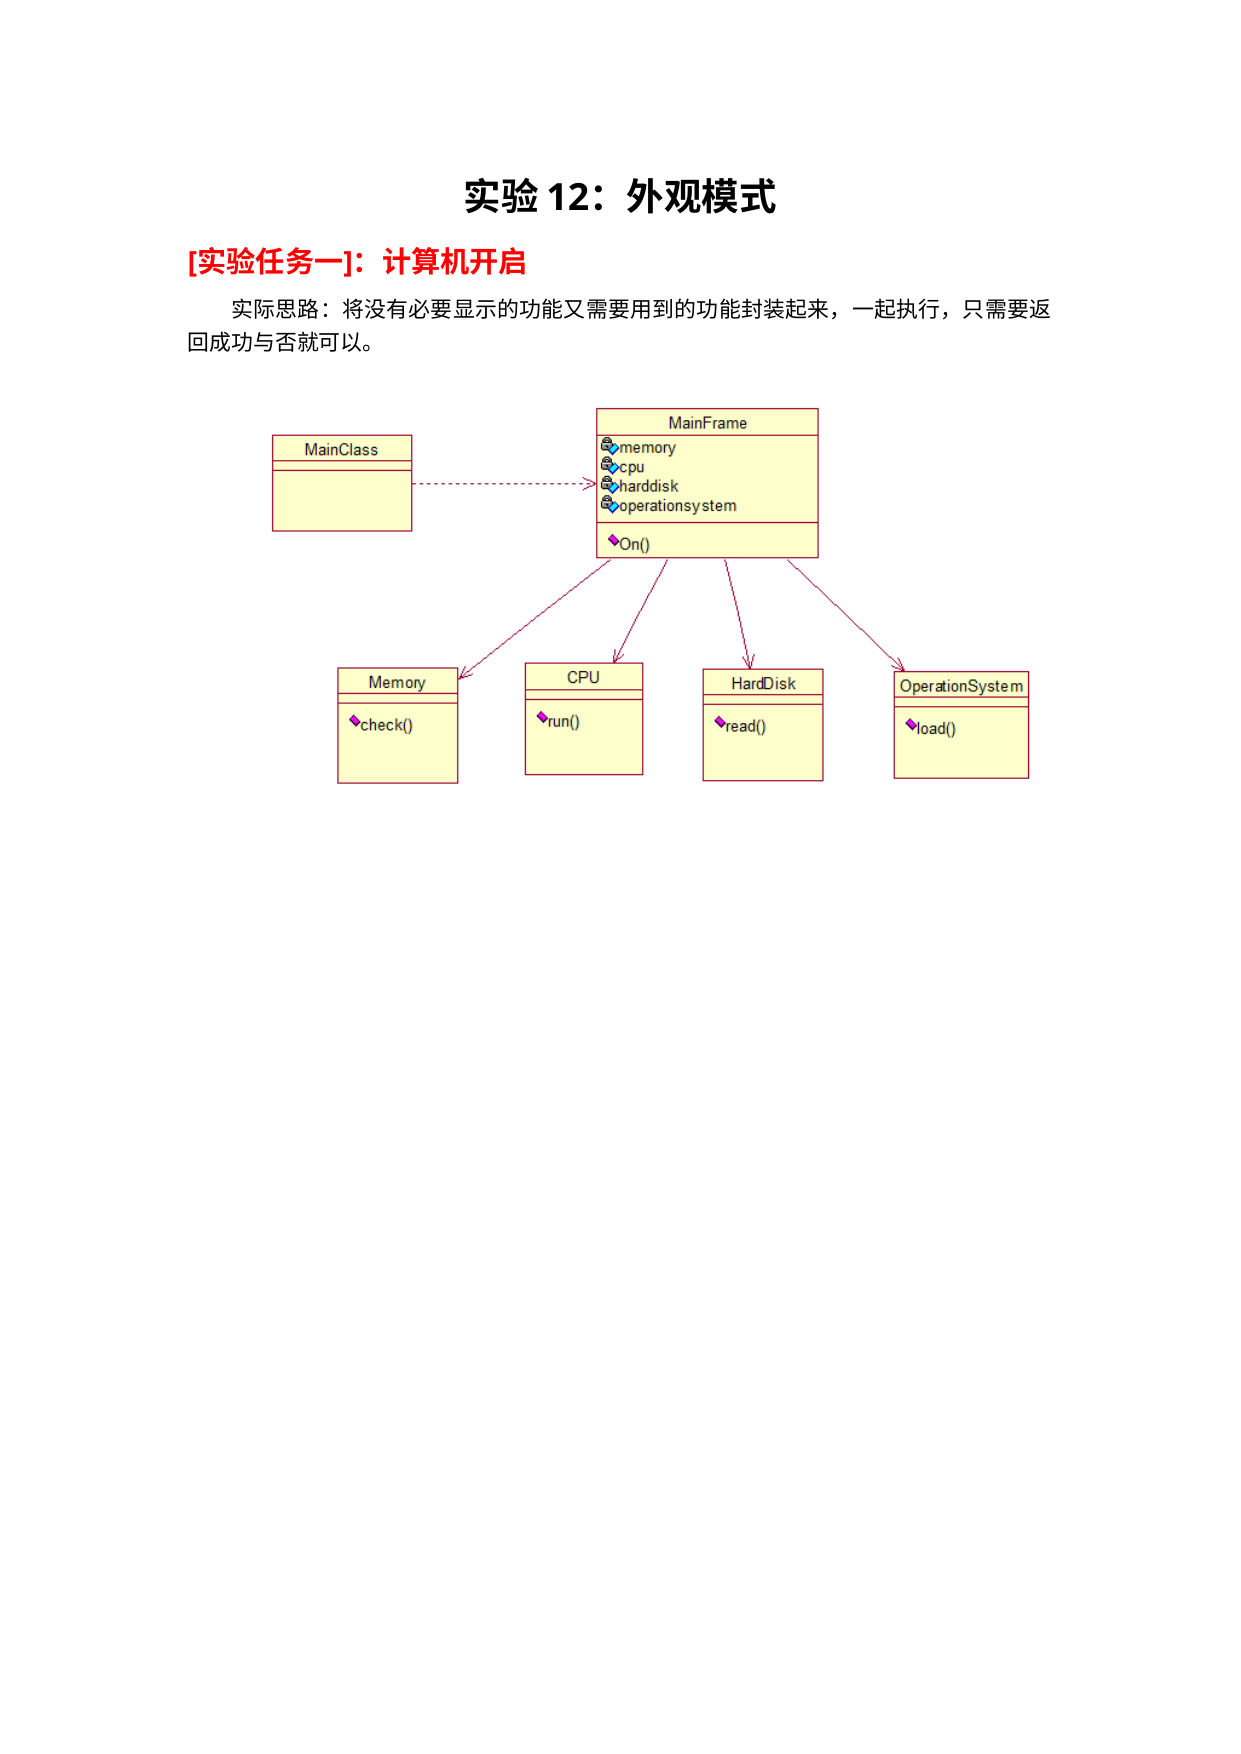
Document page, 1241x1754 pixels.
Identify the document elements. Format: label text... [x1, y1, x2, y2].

text 实验12：外观模式 [187, 162, 1053, 227]
text [实验任务一]：计算机开启 [187, 227, 1053, 292]
text 实际思路：将没有必要显示的功能又需要用到的功能封装起来，一起执行，只需要返回成功与否就可以。 [187, 292, 1053, 357]
picture [231, 357, 1097, 842]
